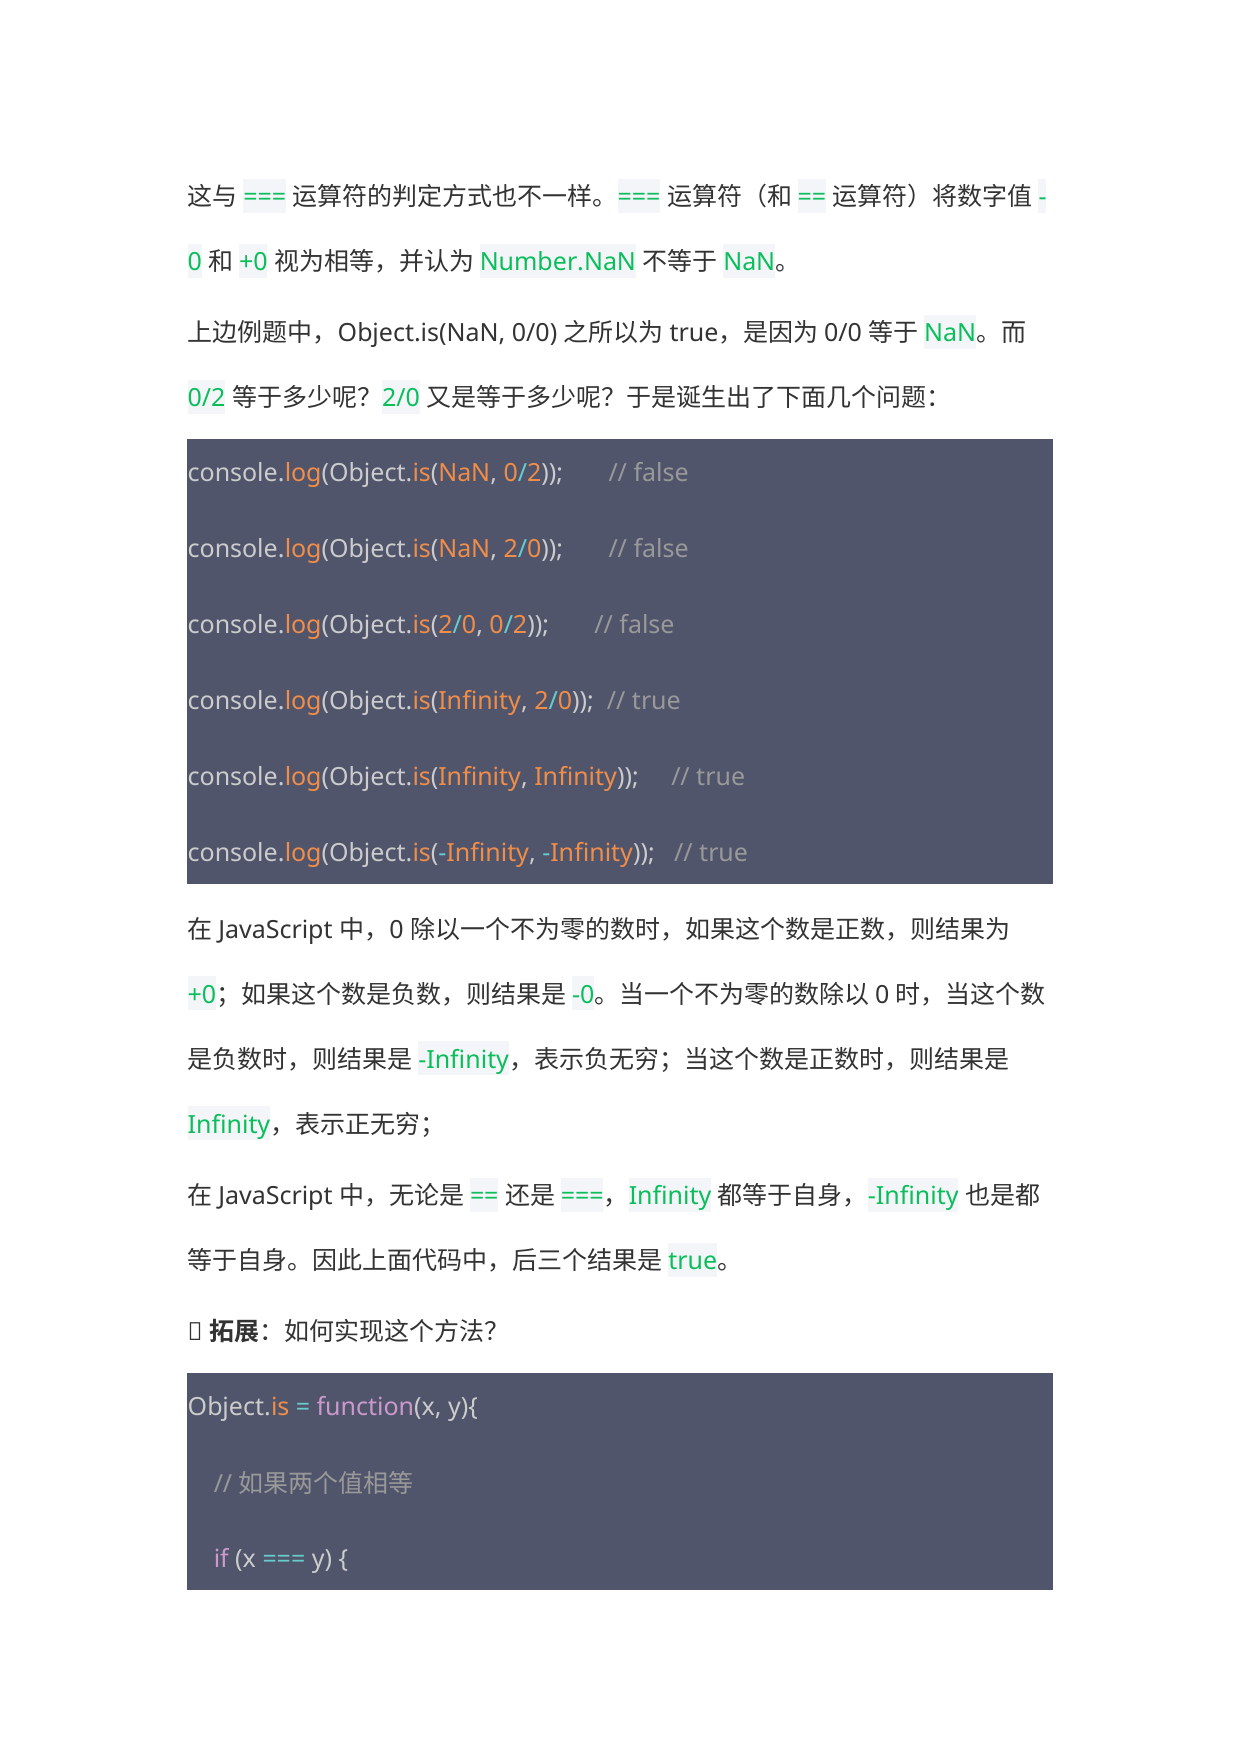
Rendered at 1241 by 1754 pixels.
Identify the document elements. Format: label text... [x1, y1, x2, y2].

text console.log(Object.is(Infinity, Infinity)); // true [187, 743, 1053, 808]
text // 如果两个值相等 [187, 1449, 1053, 1514]
text console.log(Object.is(2/0, 0/2)); // false [187, 591, 1053, 656]
text 在 JavaScript 中，0 除以一个不为零的数时，如果这个数是正数，则结果为 +0；如果这个数是负数，则结果是 -0。当一个不为零的数除以 0 时，当这个数是负数时，则结果是 -Infinity，表示负无穷；当这个数是正数时，则结果是 Infinity，表示正无穷； [187, 895, 1053, 1155]
text 这与 === 运算符的判定方式也不一样。=== 运算符（和 == 运算符）将数字值 -0 和 +0 视为相等，并认为 Number.NaN 不等于 NaN。 [187, 162, 1053, 292]
text Object.is = function(x, y){ [187, 1373, 1053, 1438]
text ✅ 拓展：如何实现这个方法？ [187, 1297, 1053, 1362]
text 在 JavaScript 中，无论是 == 还是 ===，Infinity 都等于自身，-Infinity 也是都等于自身。因此上面代码中，后三个结果是 true。 [187, 1161, 1053, 1291]
text console.log(Object.is(NaN, 0/2)); // false [187, 439, 1053, 504]
text if (x === y) { [187, 1525, 1053, 1590]
text 上边例题中，Object.is(NaN, 0/0) 之所以为 true，是因为 0/0 等于 NaN。而 0/2 等于多少呢？2/0 又是等于多少呢？于是诞生出了下面几个问题： [187, 298, 1053, 428]
text console.log(Object.is(Infinity, 2/0)); // true [187, 667, 1053, 732]
text console.log(Object.is(NaN, 2/0)); // false [187, 515, 1053, 580]
text console.log(Object.is(-Infinity, -Infinity)); // true [187, 819, 1053, 884]
